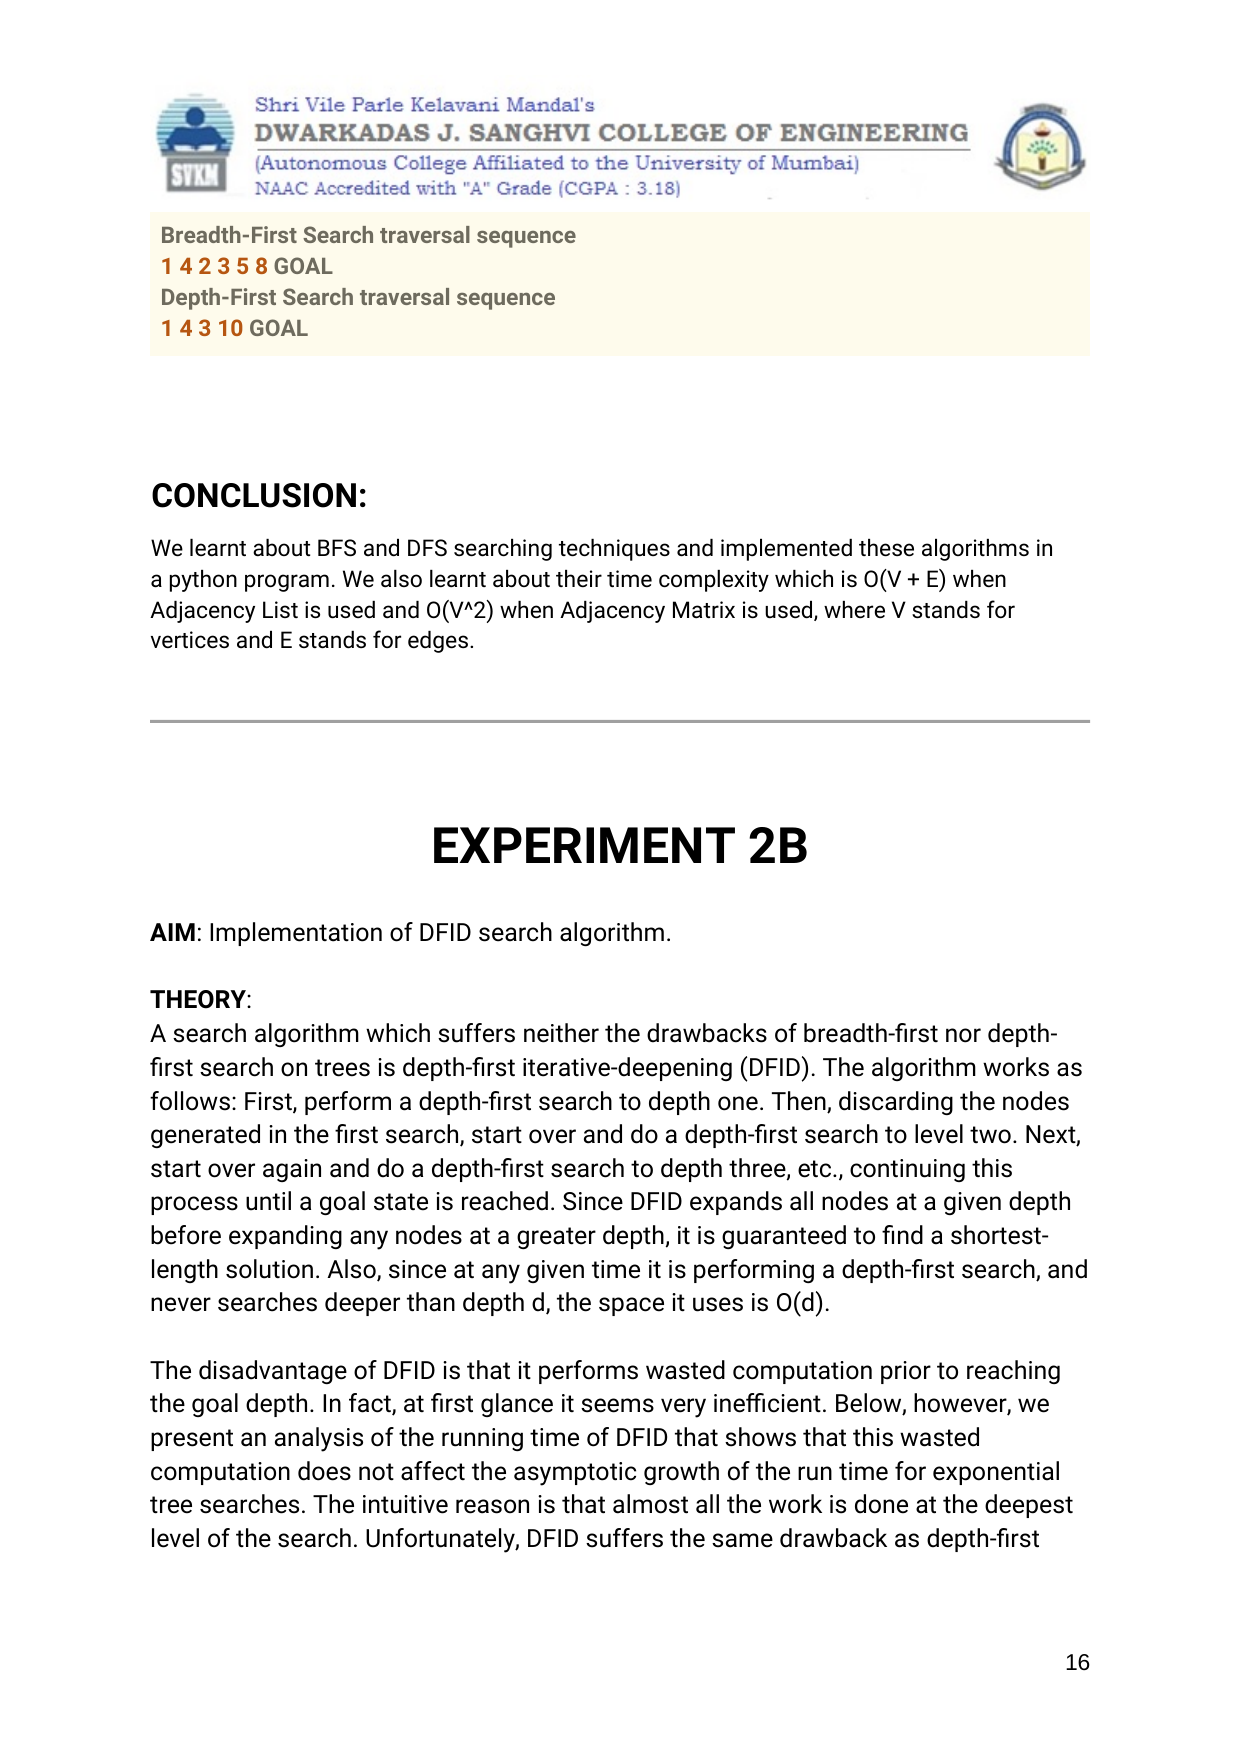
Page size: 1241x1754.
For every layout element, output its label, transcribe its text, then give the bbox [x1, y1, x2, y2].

text CONCLUSION: [151, 476, 1090, 516]
text We learnt about BFS and DFS searching techniques and implemented these algorithms in a python program. We also learnt about their time complexity which is O(V + E) when Adjacency List is used and O(V^2) when Adjacency Matrix is used, where V stands for vertices and E stands for edges. [150, 536, 1069, 654]
text A search algorithm which suffers neither the drawbacks of breadth-first nor depth-first search on trees is depth-first iterative-deepening (DFID). The algorithm works as follows: First, perform a depth-first search to depth one. Then, discarding the nodes generated in the first search, start over and do a depth-first search to level two. Next, start over again and do a depth-first search to depth three, etc., continuing this process until a goal state is reached. Since DFID expands all nodes at a given depth before expanding any nodes at a greater depth, it is guaranteed to find a shortest-length solution. Also, since at any given time it is performing a depth-first search, and never searches deeper than depth d, the space it uses is O(d). [150, 1019, 1090, 1318]
text AIM: Implementation of DFID search algorithm. [150, 918, 1090, 948]
table_header Breadth-First Search traversal sequence 1 4 2 3 5 8 GOAL Depth-First Search traversal sequence 1 4 3 10 GOAL [150, 212, 1090, 356]
text THEORY: [150, 986, 1090, 1015]
picture [150, 75, 1091, 209]
title EXPERIMENT 2B [150, 750, 1090, 876]
